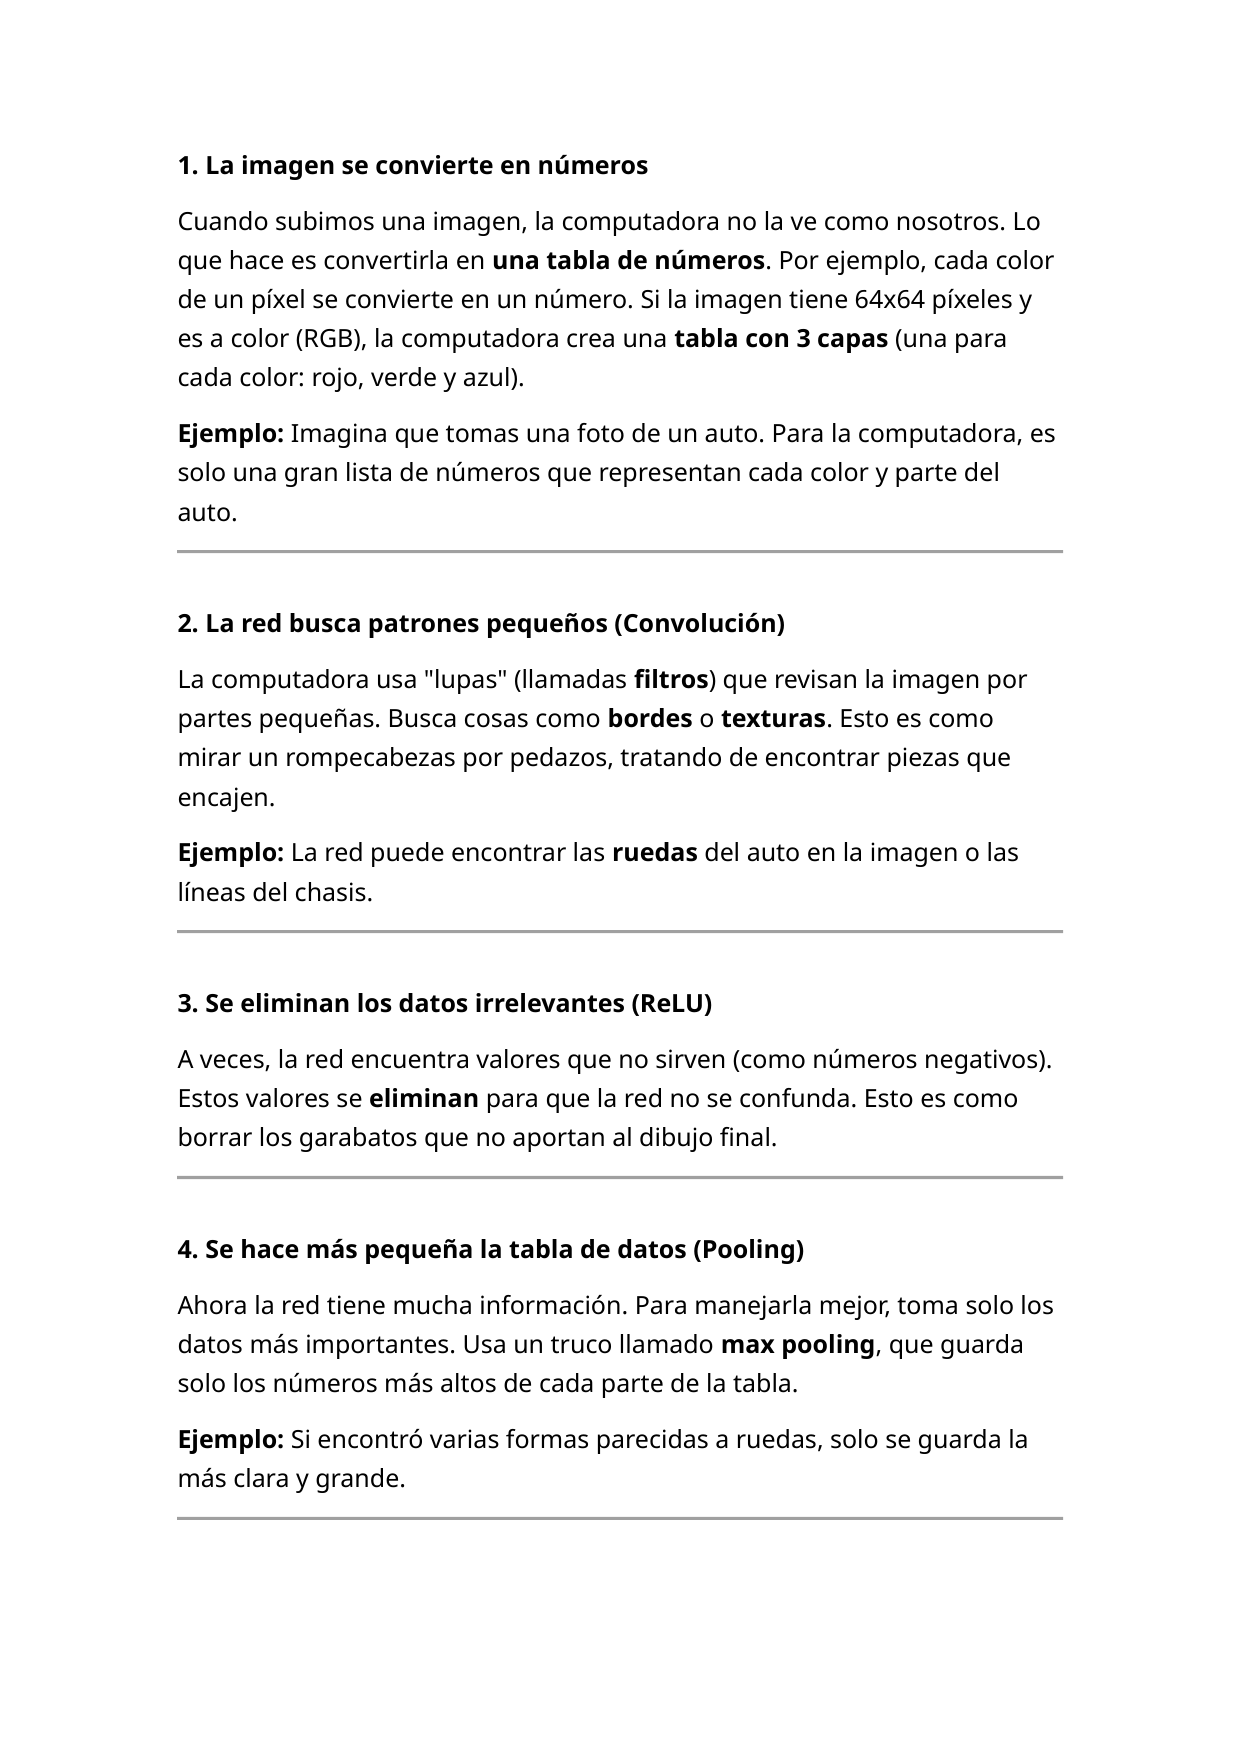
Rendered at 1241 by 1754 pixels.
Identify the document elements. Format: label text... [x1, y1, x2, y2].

text A veces, la red encuentra valores que no sirven (como números negativos). Estos valores se eliminan para que la red no se confunda. Esto es como borrar los garabatos que no aportan al dibujo final. [177, 1042, 1063, 1154]
text 2. La red busca patrones pequeños (Convolución) [177, 606, 1063, 640]
text Ejemplo: La red puede encontrar las ruedas del auto en la imagen o las líneas del chasis. [177, 835, 1063, 908]
text 3. Se eliminan los datos irrelevantes (ReLU) [177, 986, 1063, 1020]
text La computadora usa "lupas" (llamadas filtros) que revisan la imagen por partes pequeñas. Busca cosas como bordes o texturas. Esto es como mirar un rompecabezas por pedazos, tratando de encontrar piezas que encajen. [177, 662, 1063, 813]
text Ejemplo: Imagina que tomas una foto de un auto. Para la computadora, es solo una gran lista de números que representan cada color y parte del auto. [177, 416, 1063, 528]
text 1. La imagen se convierte en números [177, 148, 1063, 182]
text Cuando subimos una imagen, la computadora no la ve como nosotros. Lo que hace es convertirla en una tabla de números. Por ejemplo, cada color de un píxel se convierte en un número. Si la imagen tiene 64x64 píxeles y es a color (RGB), la computadora crea una tabla con 3 capas (una para cada color: rojo, verde y azul). [177, 203, 1063, 394]
text 4. Se hace más pequeña la tabla de datos (Pooling) [177, 1232, 1063, 1266]
text Ahora la red tiene mucha información. Para manejarla mejor, toma solo los datos más importantes. Usa un truco llamado max pooling, que guarda solo los números más altos de cada parte de la tabla. [177, 1288, 1063, 1400]
text Ejemplo: Si encontró varias formas parecidas a ruedas, solo se guarda la más clara y grande. [177, 1422, 1063, 1495]
